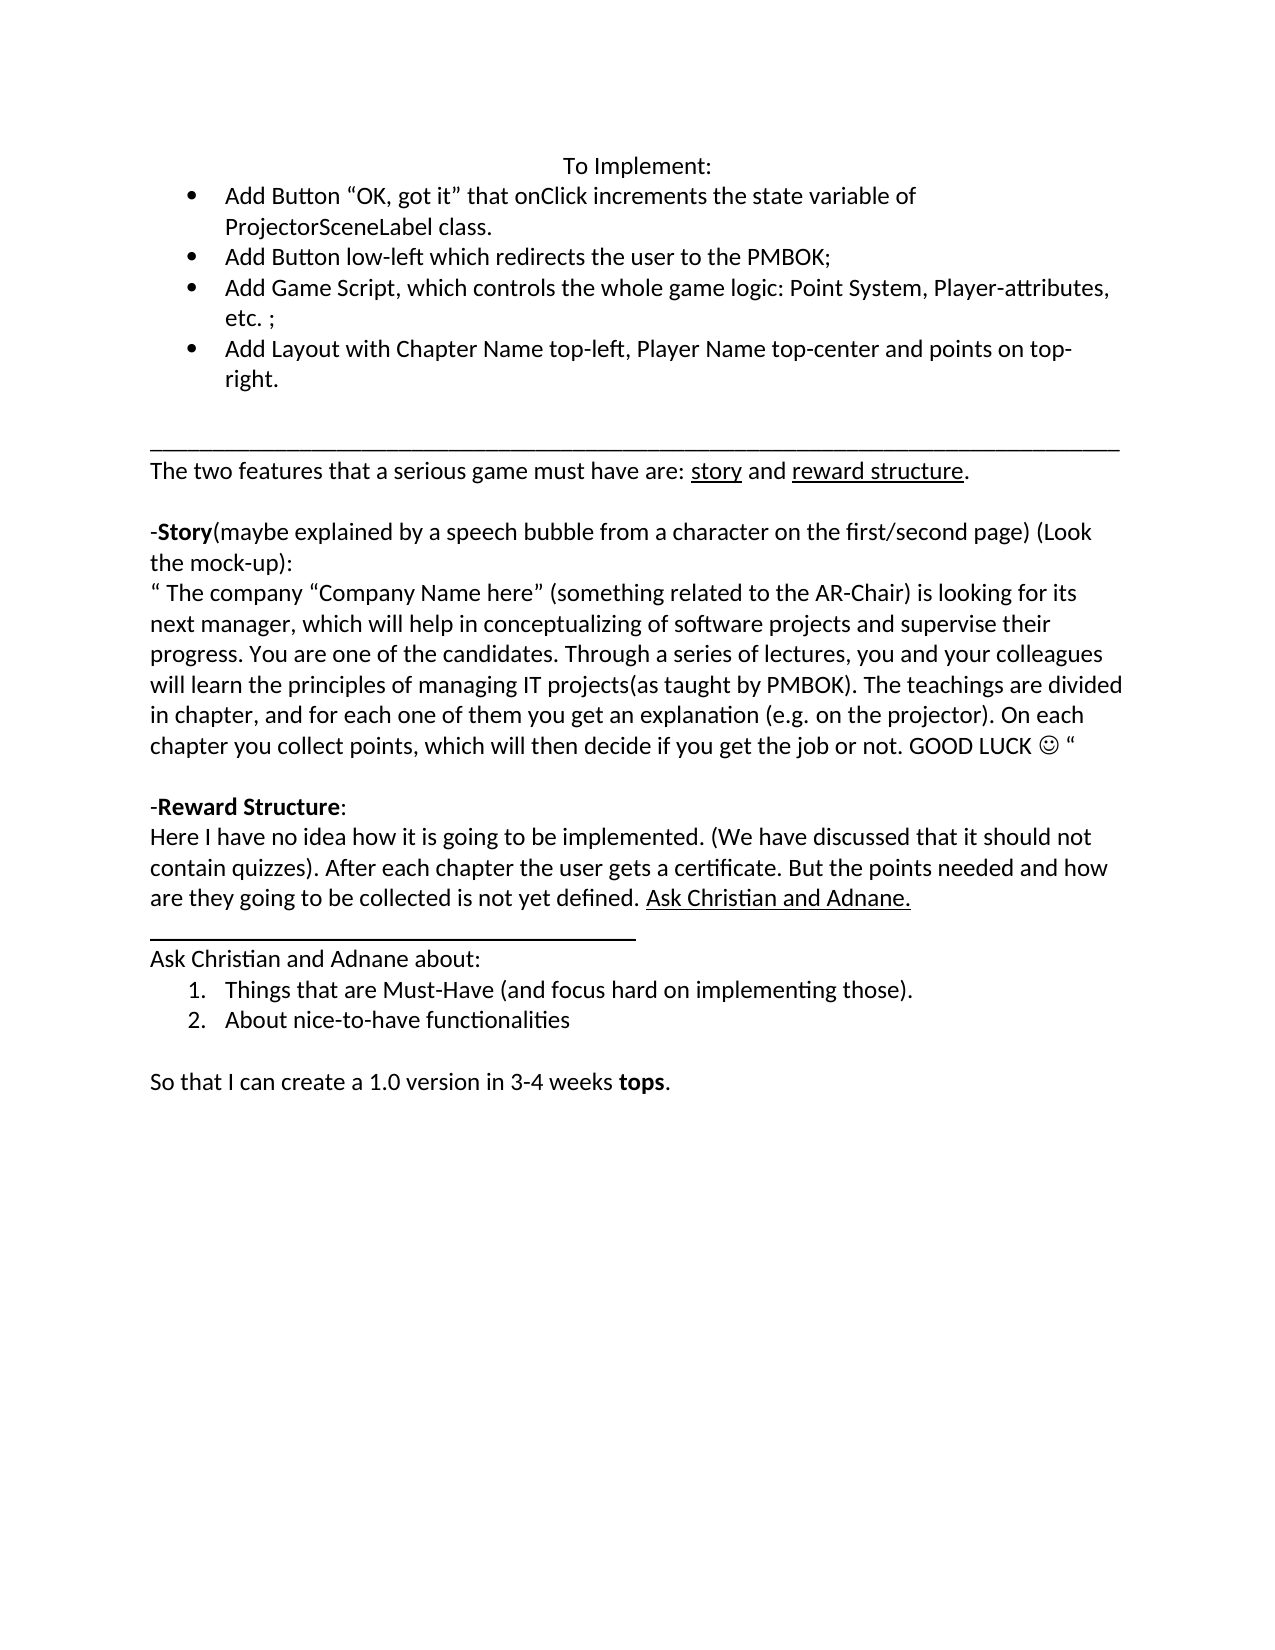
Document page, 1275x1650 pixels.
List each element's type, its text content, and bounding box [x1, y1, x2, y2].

list Add Button “OK, got it” that onClick increments the state variable of ProjectorSceneLabel class. [187, 181, 1125, 242]
list Add Game Script, which controls the whole game logic: Point System, Player-attributes, etc. ; [187, 272, 1125, 333]
text _______________________________________ [150, 913, 1125, 943]
text -Reward Structure: [150, 791, 1125, 821]
text Ask Christian and Adnane about: [150, 943, 1125, 974]
text So that I can create a 1.0 version in 3-4 weeks tops. [150, 1066, 1125, 1096]
list Add Layout with Chapter Name top-left, Player Name top-center and points on top-right. [187, 333, 1125, 394]
list Add Button low-left which redirects the user to the PMBOK; [187, 242, 1125, 272]
list About nice-to-have functionalities [187, 1004, 1125, 1035]
text Here I have no idea how it is going to be implemented. (We have discussed that it should not contain quizzes). After each chapter the user gets a certificate. But the points needed and how are they going to be collected is not yet defined. Ask Christian and Adnane. [150, 821, 1125, 913]
text ______________________________________________________________________________ [150, 425, 1125, 455]
list Things that are Must-Have (and focus hard on implementing those). [187, 974, 1125, 1004]
text -Story(maybe explained by a speech bubble from a character on the first/second page) (Look the mock-up): [150, 516, 1125, 577]
text The two features that a serious game must have are: story and reward structure. [150, 455, 1125, 486]
text To Implement: [150, 150, 1125, 181]
text “ The company “Company Name here” (something related to the AR-Chair) is looking for its next manager, which will help in conceptualizing of software projects and supervise their progress. You are one of the candidates. Through a series of lectures, you and your colleagues will learn the principles of managing IT projects(as taught by PMBOK). The teachings are divided in chapter, and for each one of them you get an explanation (e.g. on the projector). On each chapter you collect points, which will then decide if you get the job or not. GOOD LUCK “ [150, 577, 1125, 760]
